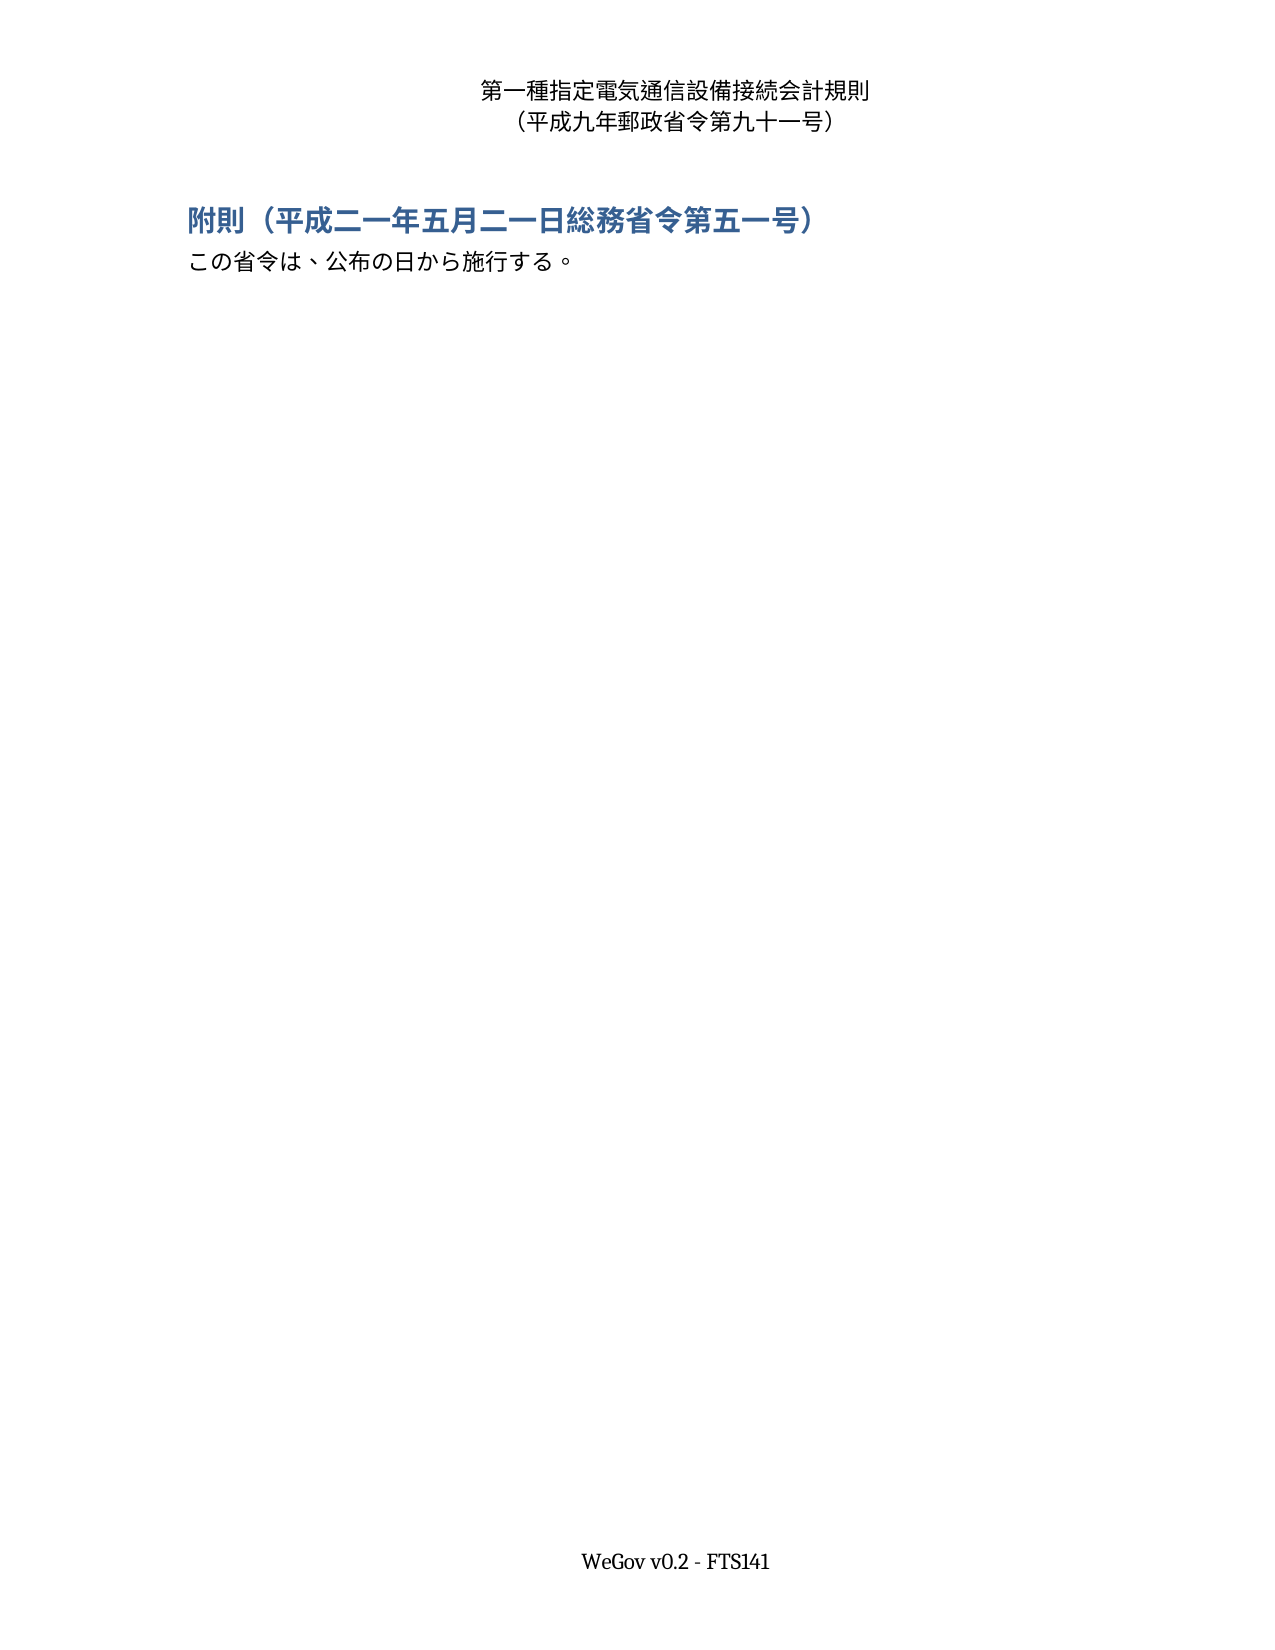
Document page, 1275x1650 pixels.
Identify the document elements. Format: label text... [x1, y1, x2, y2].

subtitle 附則（平成二一年五月二一日総務省令第五一号） [187, 200, 1087, 240]
text この省令は、公布の日から施行する。 [187, 246, 1087, 277]
